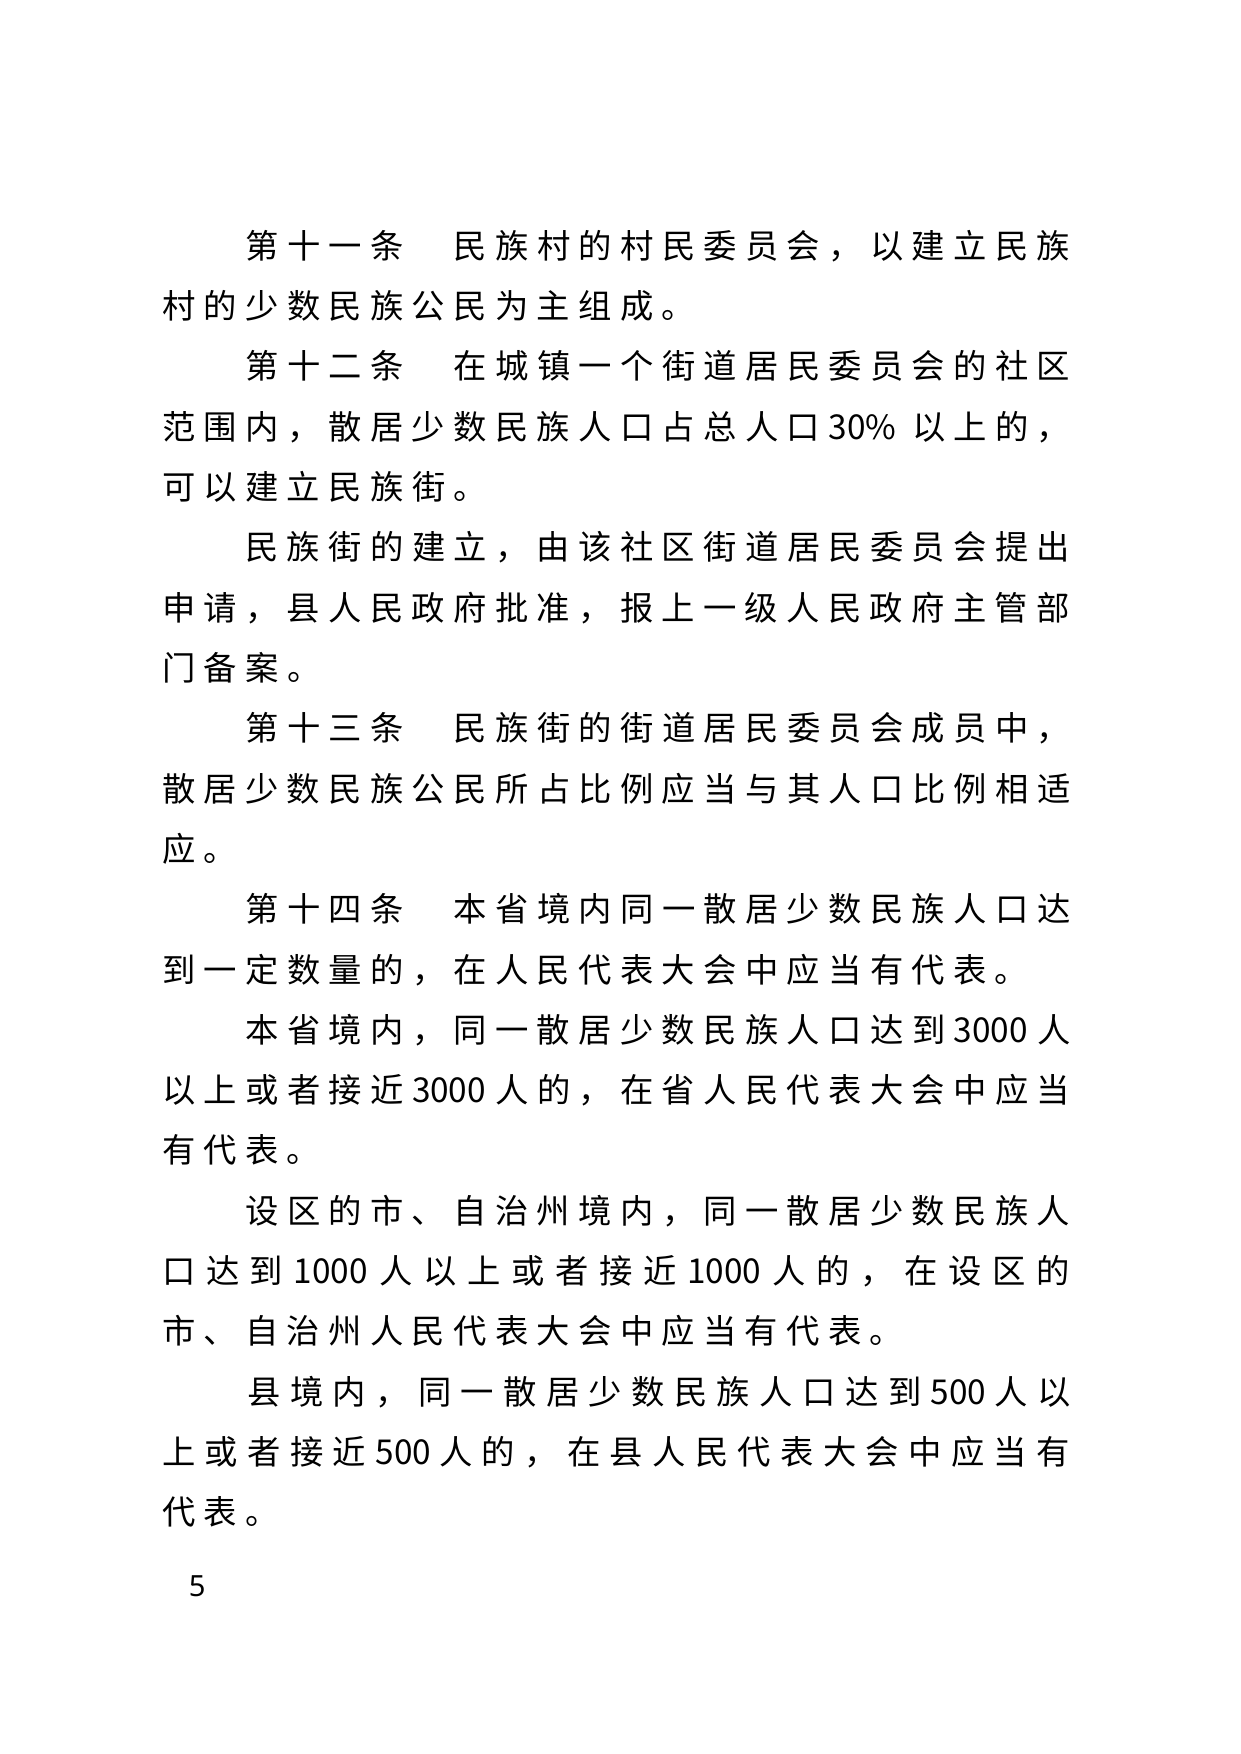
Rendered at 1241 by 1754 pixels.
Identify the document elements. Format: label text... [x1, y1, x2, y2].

text 第十一条 民族村的村民委员会，以建立民族村的少数民族公民为主组成。 [162, 213, 1078, 334]
text 第十二条 在城镇一个街道居民委员会的社区范围内，散居少数民族人口占总人口30%以上的，可以建立民族街。 [162, 334, 1078, 515]
text 县境内，同一散居少数民族人口达到500人以上或者接近500人的，在县人民代表大会中应当有代表。 [162, 1359, 1078, 1540]
text 第十三条 民族街的街道居民委员会成员中，散居少数民族公民所占比例应当与其人口比例相适应。 [162, 696, 1078, 877]
text 民族街的建立，由该社区街道居民委员会提出申请，县人民政府批准，报上一级人民政府主管部门备案。 [162, 515, 1078, 696]
text 本省境内，同一散居少数民族人口达到3000人以上或者接近3000人的，在省人民代表大会中应当有代表。 [162, 998, 1078, 1178]
text 第十四条 本省境内同一散居少数民族人口达到一定数量的，在人民代表大会中应当有代表。 [162, 877, 1078, 998]
text 设区的市、自治州境内，同一散居少数民族人口达到1000人以上或者接近1000人的，在设区的市、自治州人民代表大会中应当有代表。 [162, 1178, 1078, 1359]
